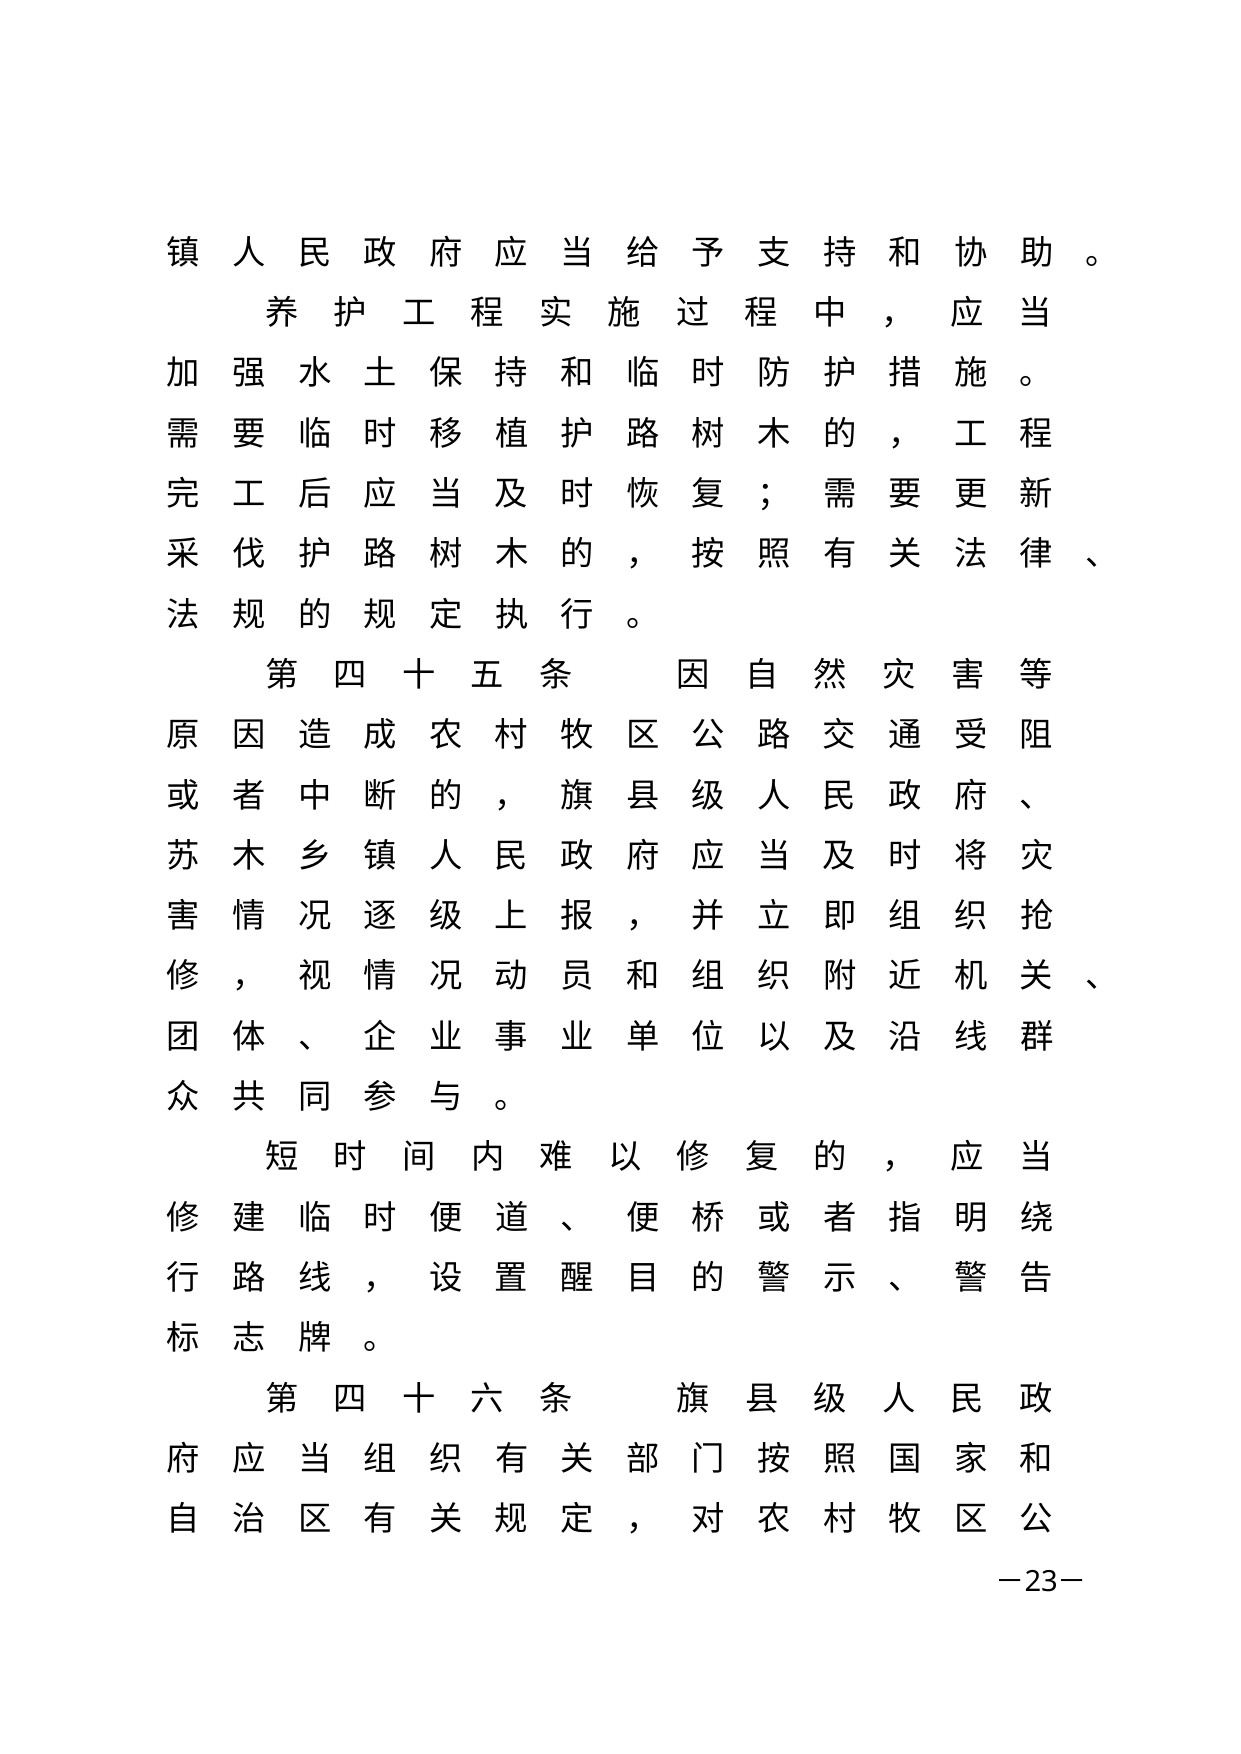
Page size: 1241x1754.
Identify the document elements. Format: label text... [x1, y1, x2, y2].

text 第四十四条 农村牧区公路养护需要挖砂、采石、取土、取水的，旗县级人民政府、苏木乡镇人民政府应当给予支持和协助。 [167, 219, 1085, 280]
text 第四十六条 旗县级人民政府应当组织有关部门按照国家和自治区有关规定，对农村牧区公路路域环境实施综合治理，推进农村牧区公路绿化、美化，促进农村牧区公路与生态环境自然和谐。 [167, 1365, 1085, 1546]
text 第四十五条 因自然灾害等原因造成农村牧区公路交通受阻或者中断的，旗县级人民政府、苏木乡镇人民政府应当及时将灾害情况逐级上报，并立即组织抢修，视情况动员和组织附近机关、团体、企业事业单位以及沿线群众共同参与。 [167, 642, 1085, 1124]
text 养护工程实施过程中，应当加强水土保持和临时防护措施。需要临时移植护路树木的，工程完工后应当及时恢复；需要更新采伐护路树木的，按照有关法律、法规的规定执行。 [167, 280, 1085, 642]
text 短时间内难以修复的，应当修建临时便道、便桥或者指明绕行路线，设置醒目的警示、警告标志牌。 [167, 1124, 1085, 1365]
